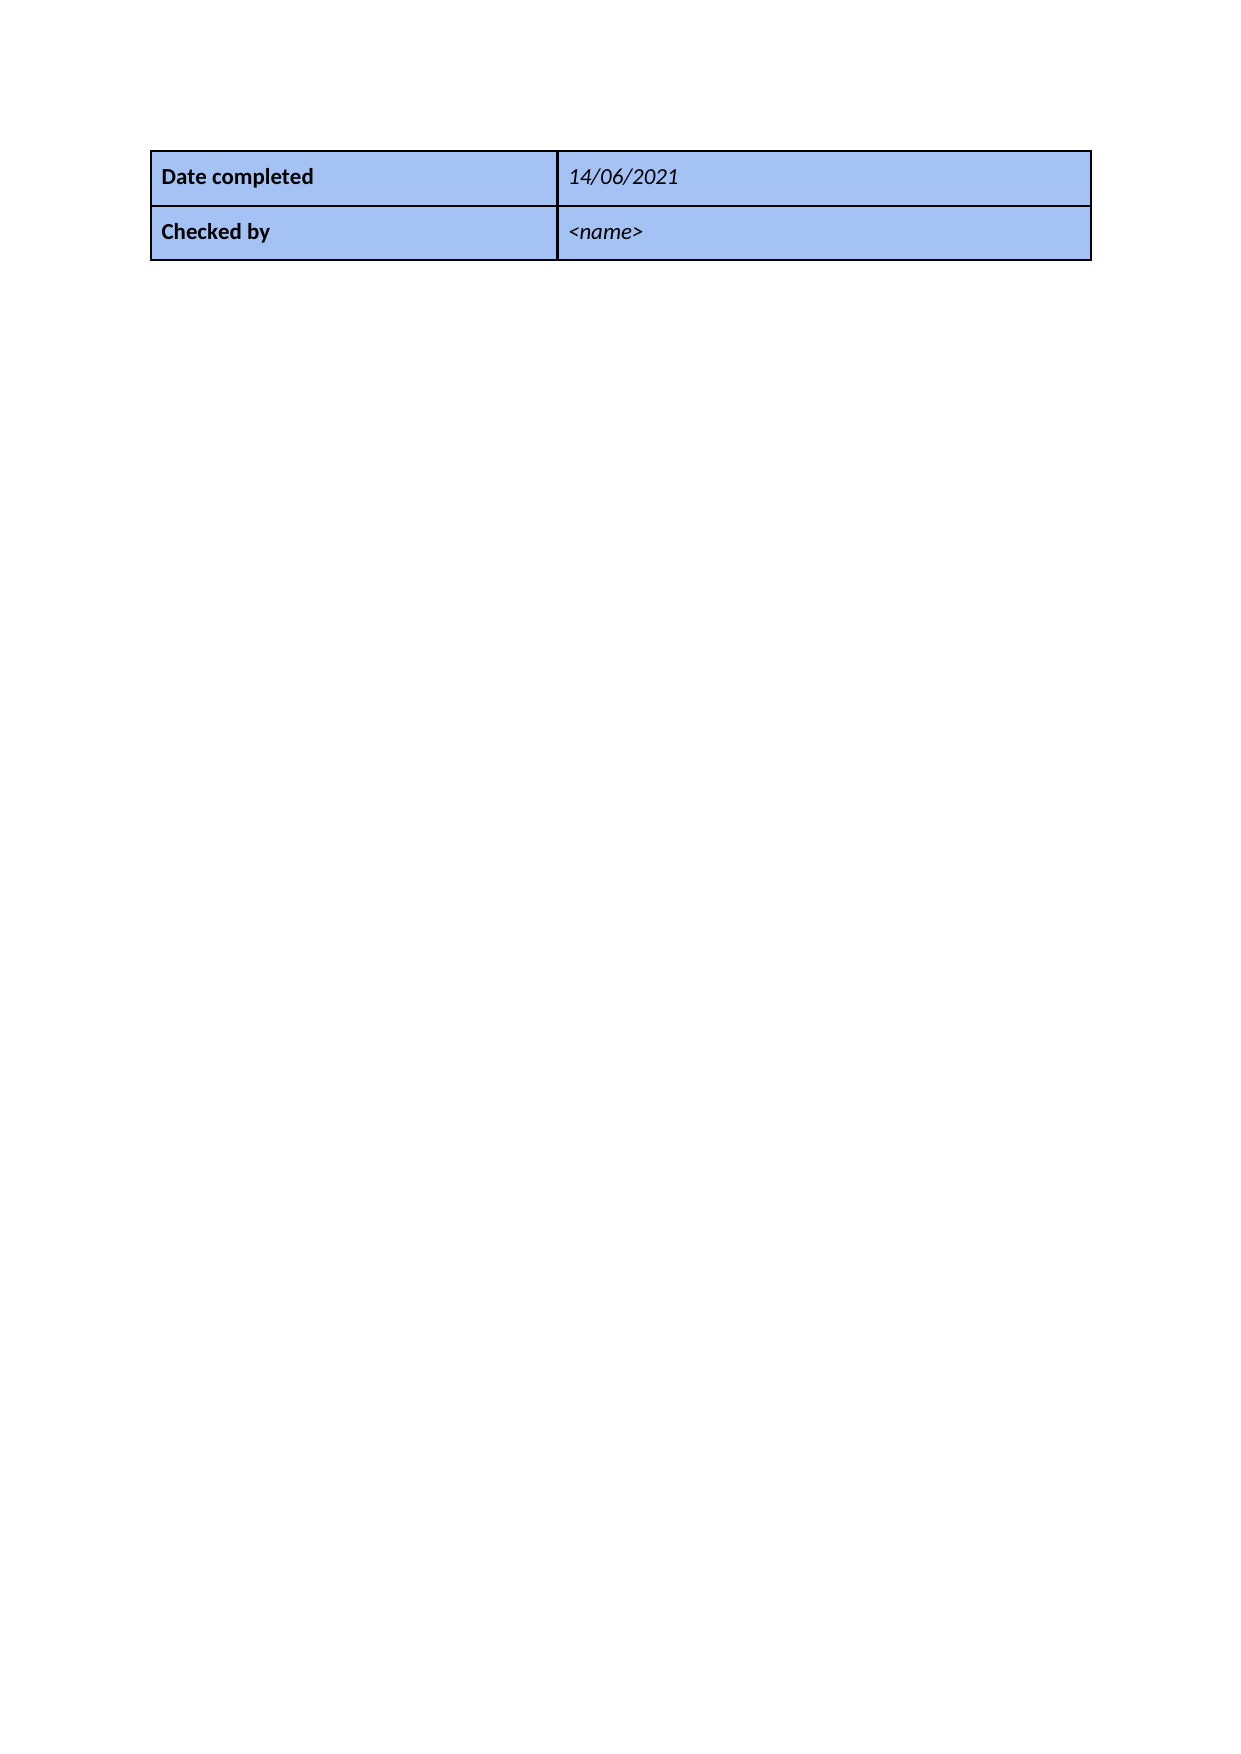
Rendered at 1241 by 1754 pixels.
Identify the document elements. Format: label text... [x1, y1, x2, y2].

table_cell Date completed [152, 152, 556, 205]
table_cell Checked by [152, 207, 556, 259]
table_cell <name> [559, 207, 1090, 259]
table_cell 14/06/2021 [559, 152, 1090, 205]
